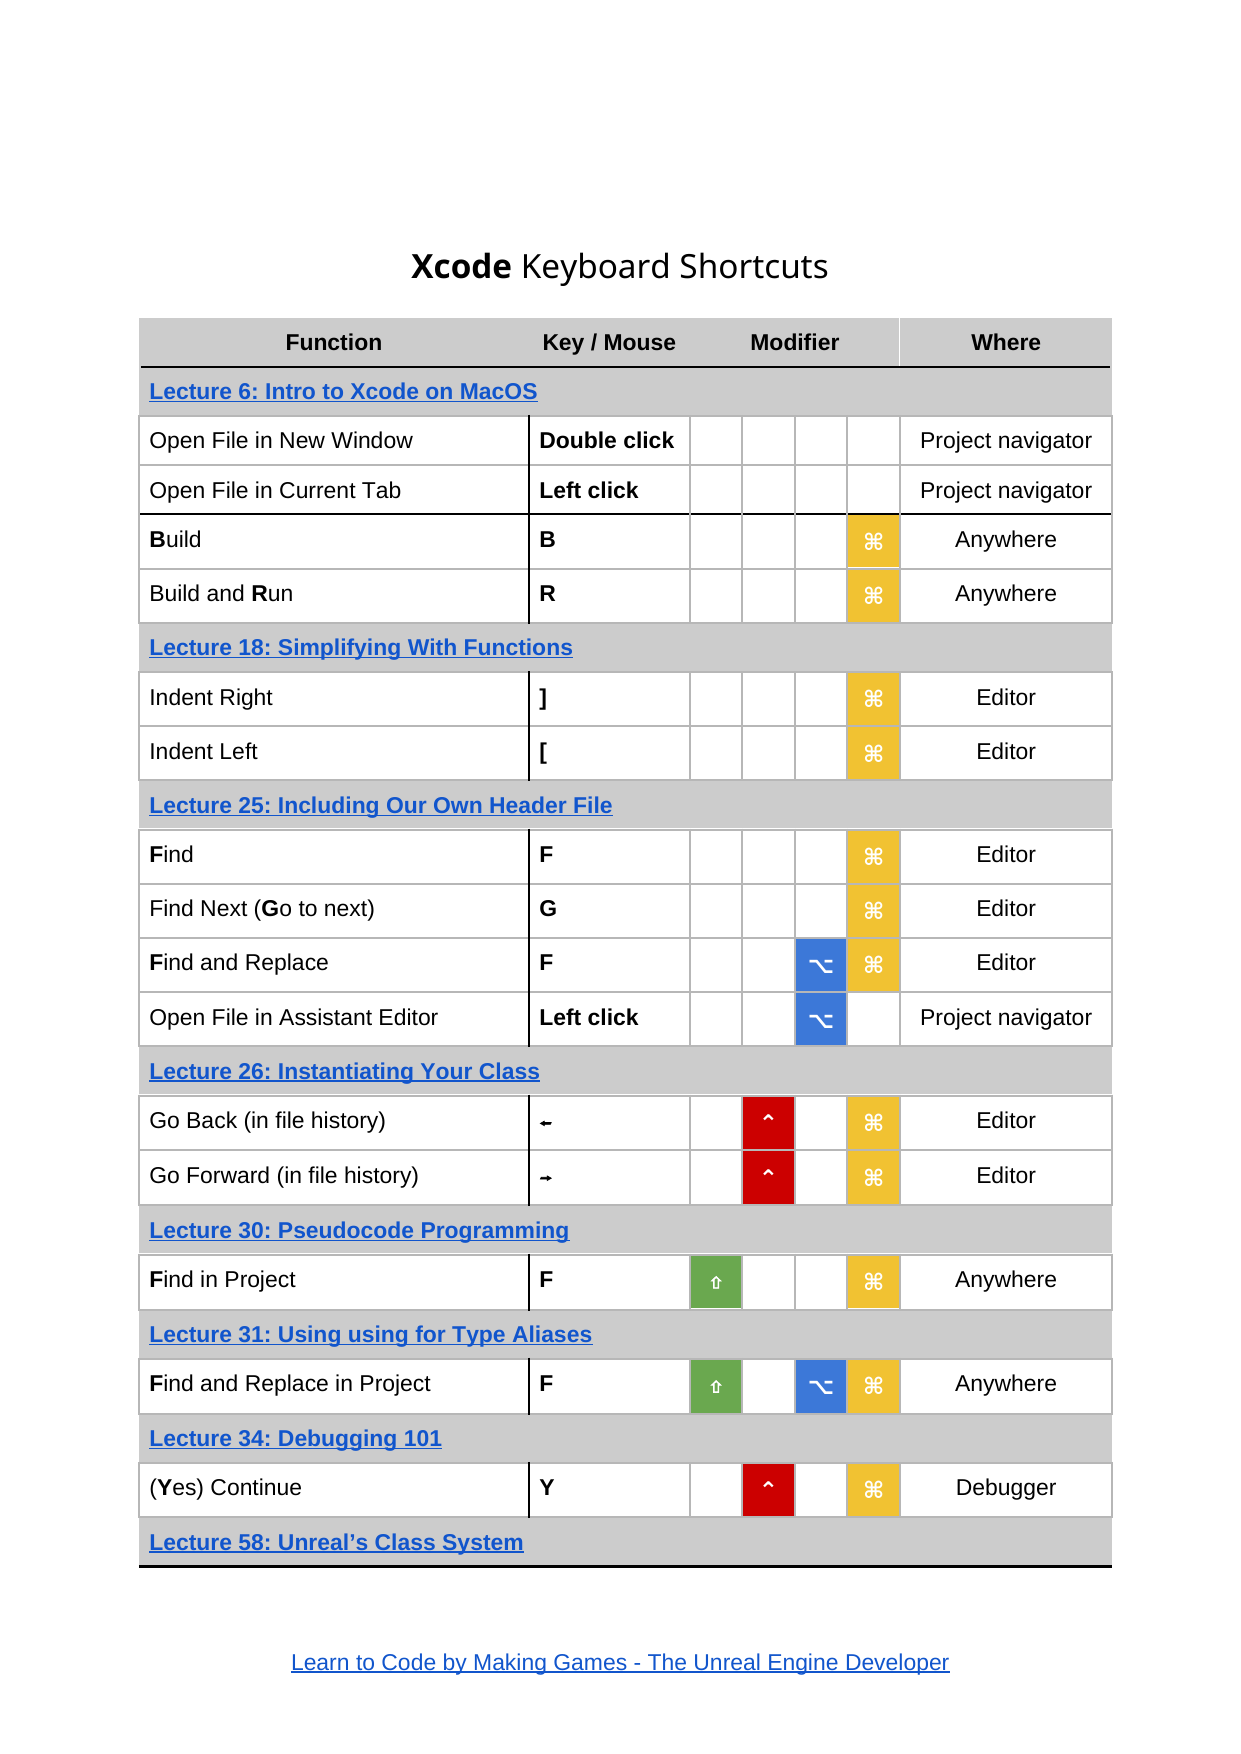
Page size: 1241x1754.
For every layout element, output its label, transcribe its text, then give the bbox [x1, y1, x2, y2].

table_cell ⌃ [743, 1464, 794, 1516]
table_cell ⌘ [848, 885, 899, 937]
table_cell ← [530, 1097, 689, 1149]
table_cell Go Back (in file history) [140, 1097, 528, 1149]
table_cell Lecture 34: Debugging 101 [139, 1415, 1112, 1462]
table_cell [848, 466, 899, 513]
table_cell [691, 885, 741, 937]
table_cell ⌃ [743, 1151, 794, 1204]
table_cell [691, 1097, 741, 1149]
table_cell [691, 1151, 741, 1204]
subtitle Xcode Keyboard Shortcuts [150, 243, 1090, 288]
table_cell ⌃ [743, 1097, 794, 1149]
table_cell [796, 885, 846, 937]
table_cell [691, 673, 741, 725]
table_cell → [530, 1151, 689, 1204]
table_cell Editor [901, 885, 1111, 937]
table_cell Indent Left [140, 727, 528, 779]
table_cell F [530, 939, 689, 991]
table_cell F [530, 1256, 689, 1308]
table_cell Debugger [901, 1464, 1111, 1516]
table_cell [796, 831, 846, 883]
table_cell [743, 673, 794, 725]
table_cell [796, 570, 846, 622]
table_cell Build and Run [140, 570, 528, 622]
table_cell [796, 1464, 846, 1516]
table_cell [796, 727, 846, 779]
table_cell ⌥ [796, 939, 846, 991]
table_cell ] [530, 673, 689, 725]
table_cell [796, 1256, 846, 1308]
table_cell ⇧ [691, 1256, 741, 1308]
table_cell [743, 831, 794, 883]
table_cell ⌥ [796, 993, 846, 1045]
table_header Modifier [690, 318, 899, 366]
table_cell ⇧ [691, 1360, 741, 1413]
table_cell Lecture 6: Intro to Xcode on MacOS [139, 366, 1112, 415]
table_cell [743, 885, 794, 937]
table_cell [743, 570, 794, 622]
table_cell F [530, 1360, 689, 1413]
table_cell Editor [901, 1151, 1111, 1204]
table_cell [691, 993, 741, 1045]
table_cell [691, 831, 741, 883]
table_cell Lecture 30: Pseudocode Programming [139, 1206, 1112, 1253]
table_header Key / Mouse [529, 318, 690, 366]
table_cell [743, 939, 794, 991]
table_cell Open File in New Window [140, 417, 528, 464]
table_cell ⌥ [796, 1360, 846, 1413]
table_cell Left click [530, 993, 689, 1045]
table_cell Editor [901, 1097, 1111, 1149]
table_cell [691, 727, 741, 779]
table_cell [743, 1256, 794, 1308]
table_cell Anywhere [901, 515, 1111, 567]
table_cell ⌘ [848, 727, 899, 779]
table_cell [691, 417, 741, 464]
table_cell [796, 673, 846, 725]
table_cell (Yes) Continue [140, 1464, 528, 1516]
table_cell Double click [530, 417, 689, 464]
table_cell Y [530, 1464, 689, 1516]
table_cell Lecture 31: Using using for Type Aliases [139, 1311, 1112, 1358]
table_cell [691, 466, 741, 513]
table_cell Lecture 58: Unreal’s Class System [139, 1518, 1112, 1565]
table_cell ⌘ [848, 1464, 899, 1516]
table_cell ⌘ [848, 1256, 899, 1308]
table_cell Open File in Assistant Editor [140, 993, 528, 1045]
table_cell ⌘ [848, 831, 899, 883]
table_cell [691, 939, 741, 991]
table_cell B [530, 515, 689, 567]
table_cell Anywhere [901, 1360, 1111, 1413]
table_cell Editor [901, 727, 1111, 779]
table_cell ⌘ [848, 939, 899, 991]
table_cell ⌘ [848, 570, 899, 622]
table_cell [796, 466, 846, 513]
table_cell Lecture 26: Instantiating Your Class [139, 1047, 1112, 1094]
table_cell Open File in Current Tab [140, 466, 528, 513]
table_cell Editor [901, 673, 1111, 725]
table_cell G [530, 885, 689, 937]
table_cell Editor [901, 831, 1111, 883]
table_cell Find and Replace [140, 939, 528, 991]
table_cell Editor [901, 939, 1111, 991]
table_cell [691, 515, 741, 567]
table_cell [848, 417, 899, 464]
table_cell Find and Replace in Project [140, 1360, 528, 1413]
table_cell [796, 1151, 846, 1204]
table_header Function [139, 318, 529, 366]
table_cell Left click [530, 466, 689, 513]
table_cell [743, 1360, 794, 1413]
table_cell ⌘ [848, 673, 899, 725]
table_cell [743, 417, 794, 464]
table_cell Lecture 18: Simplifying With Functions [139, 624, 1112, 671]
table_cell [691, 570, 741, 622]
table_cell R [530, 570, 689, 622]
table_cell [743, 993, 794, 1045]
table_cell ⌘ [848, 1097, 899, 1149]
table_cell Anywhere [901, 570, 1111, 622]
table_cell Project navigator [901, 417, 1111, 464]
table_cell Find in Project [140, 1256, 528, 1308]
table_cell [743, 466, 794, 513]
table_cell Lecture 25: Including Our Own Header File [139, 781, 1112, 828]
table_cell [743, 515, 794, 567]
table_cell F [530, 831, 689, 883]
table_cell Indent Right [140, 673, 528, 725]
table_cell [743, 727, 794, 779]
table_cell ⌘ [848, 1360, 899, 1413]
table_cell ⌘ [848, 515, 899, 567]
table_cell Go Forward (in file history) [140, 1151, 528, 1204]
table_cell Find [140, 831, 528, 883]
table_cell ⌘ [848, 1151, 899, 1204]
table_header Where [900, 318, 1112, 366]
table_cell [796, 515, 846, 567]
table_cell [ [530, 727, 689, 779]
table_cell [796, 1097, 846, 1149]
table_cell [691, 1464, 741, 1516]
table_cell Project navigator [901, 466, 1111, 513]
table_cell [848, 993, 899, 1045]
table_cell [796, 417, 846, 464]
table_cell Find Next (Go to next) [140, 885, 528, 937]
table_cell Build [140, 515, 528, 567]
table_cell Anywhere [901, 1256, 1111, 1308]
table_cell Project navigator [901, 993, 1111, 1045]
